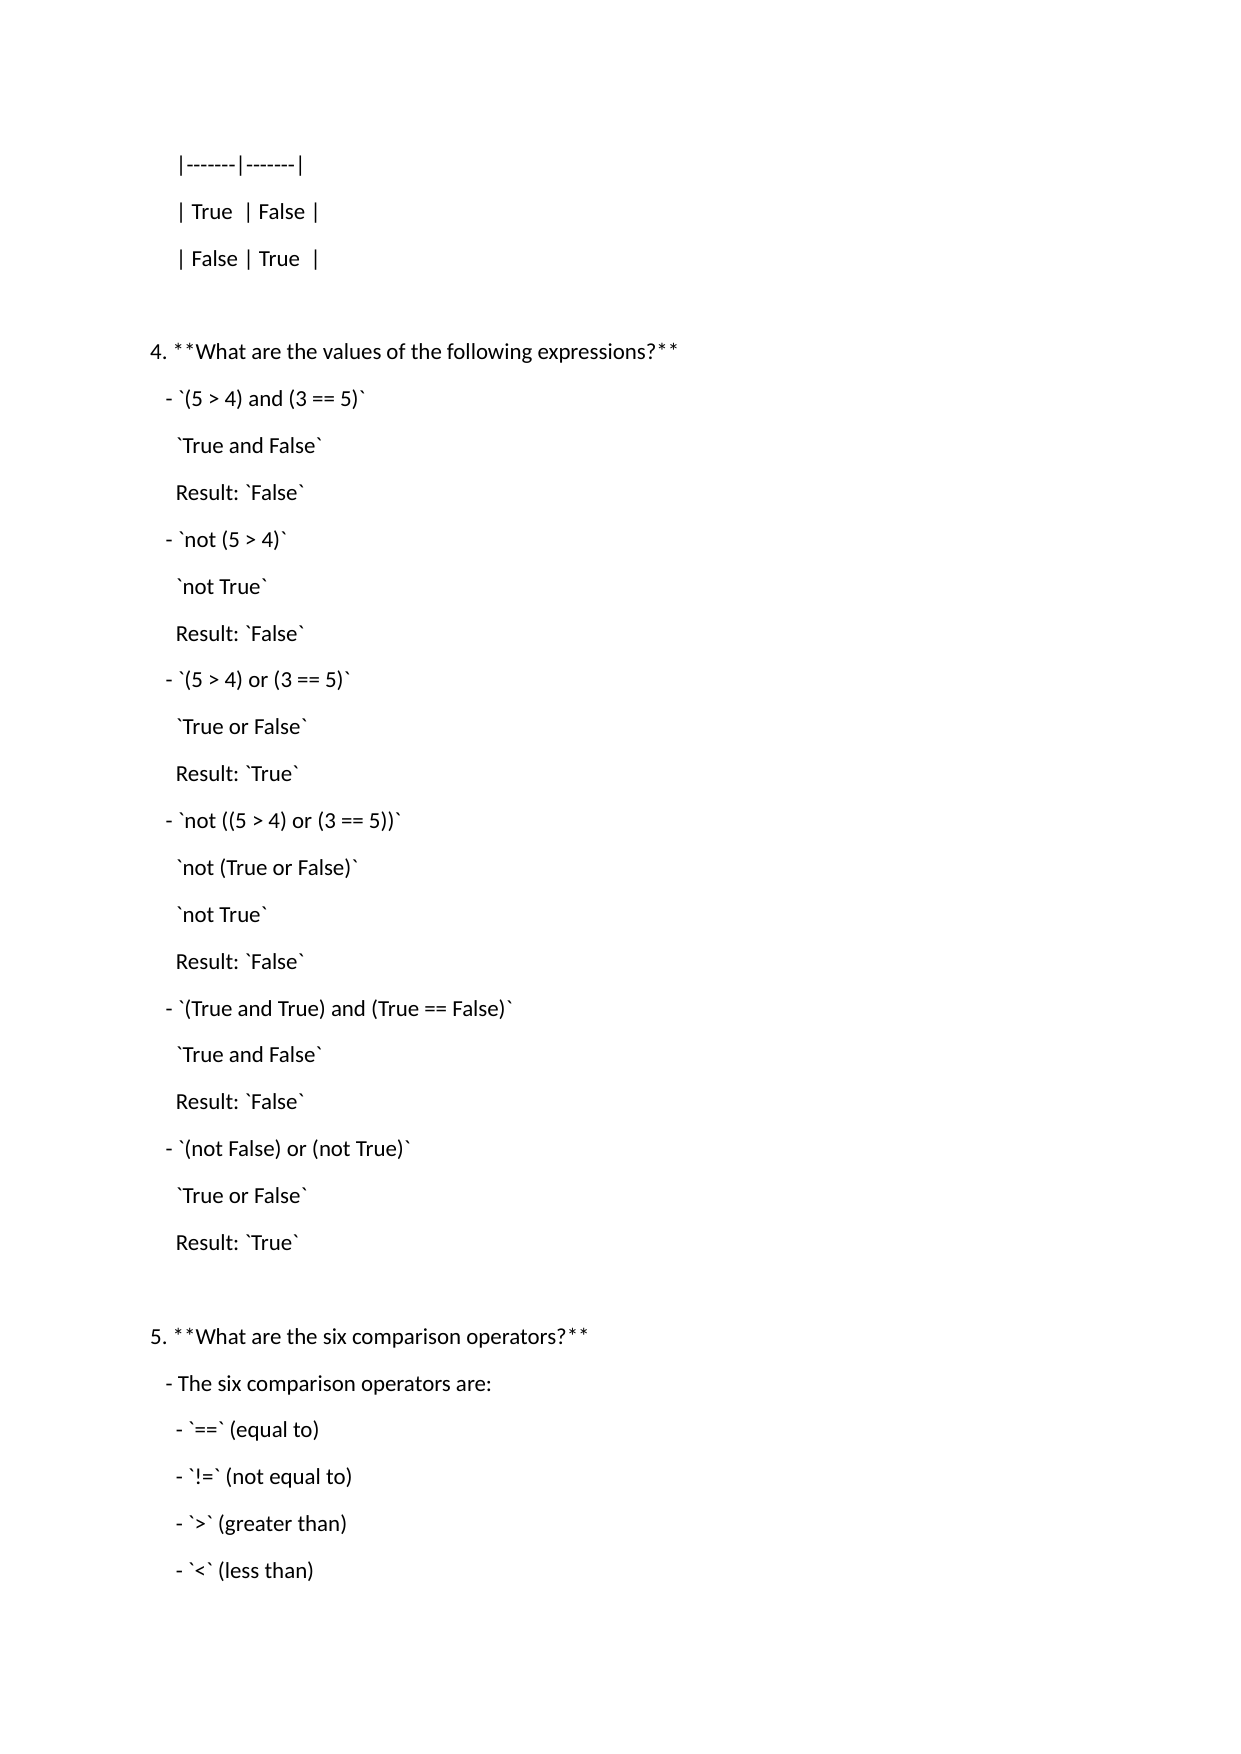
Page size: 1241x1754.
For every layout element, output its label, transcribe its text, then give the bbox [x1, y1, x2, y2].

text - `not (5 > 4)` [150, 525, 1090, 553]
text Result: `False` [150, 619, 1090, 647]
text 5. **What are the six comparison operators?** [150, 1322, 1090, 1350]
text - The six comparison operators are: [150, 1369, 1090, 1397]
text `True and False` [150, 1041, 1090, 1069]
text `True or False` [150, 1181, 1090, 1209]
text `not True` [150, 900, 1090, 928]
text - `(not False) or (not True)` [150, 1134, 1090, 1162]
text |-------|-------| [150, 150, 1090, 178]
text - `(True and True) and (True == False)` [150, 994, 1090, 1022]
text `True and False` [150, 431, 1090, 459]
text Result: `False` [150, 947, 1090, 975]
text - `>` (greater than) [150, 1509, 1090, 1537]
text - `!=` (not equal to) [150, 1462, 1090, 1491]
text Result: `True` [150, 759, 1090, 787]
text | True | False | [150, 197, 1090, 225]
text Result: `False` [150, 1087, 1090, 1116]
text - `==` (equal to) [150, 1416, 1090, 1444]
text Result: `True` [150, 1228, 1090, 1256]
text - `(5 > 4) or (3 == 5)` [150, 666, 1090, 694]
text `not True` [150, 572, 1090, 600]
text Result: `False` [150, 478, 1090, 506]
text - `not ((5 > 4) or (3 == 5))` [150, 806, 1090, 834]
text | False | True | [150, 244, 1090, 272]
text - `<` (less than) [150, 1556, 1090, 1584]
text 4. **What are the values of the following expressions?** [150, 337, 1090, 366]
text - `(5 > 4) and (3 == 5)` [150, 384, 1090, 412]
text `True or False` [150, 712, 1090, 741]
text `not (True or False)` [150, 853, 1090, 881]
